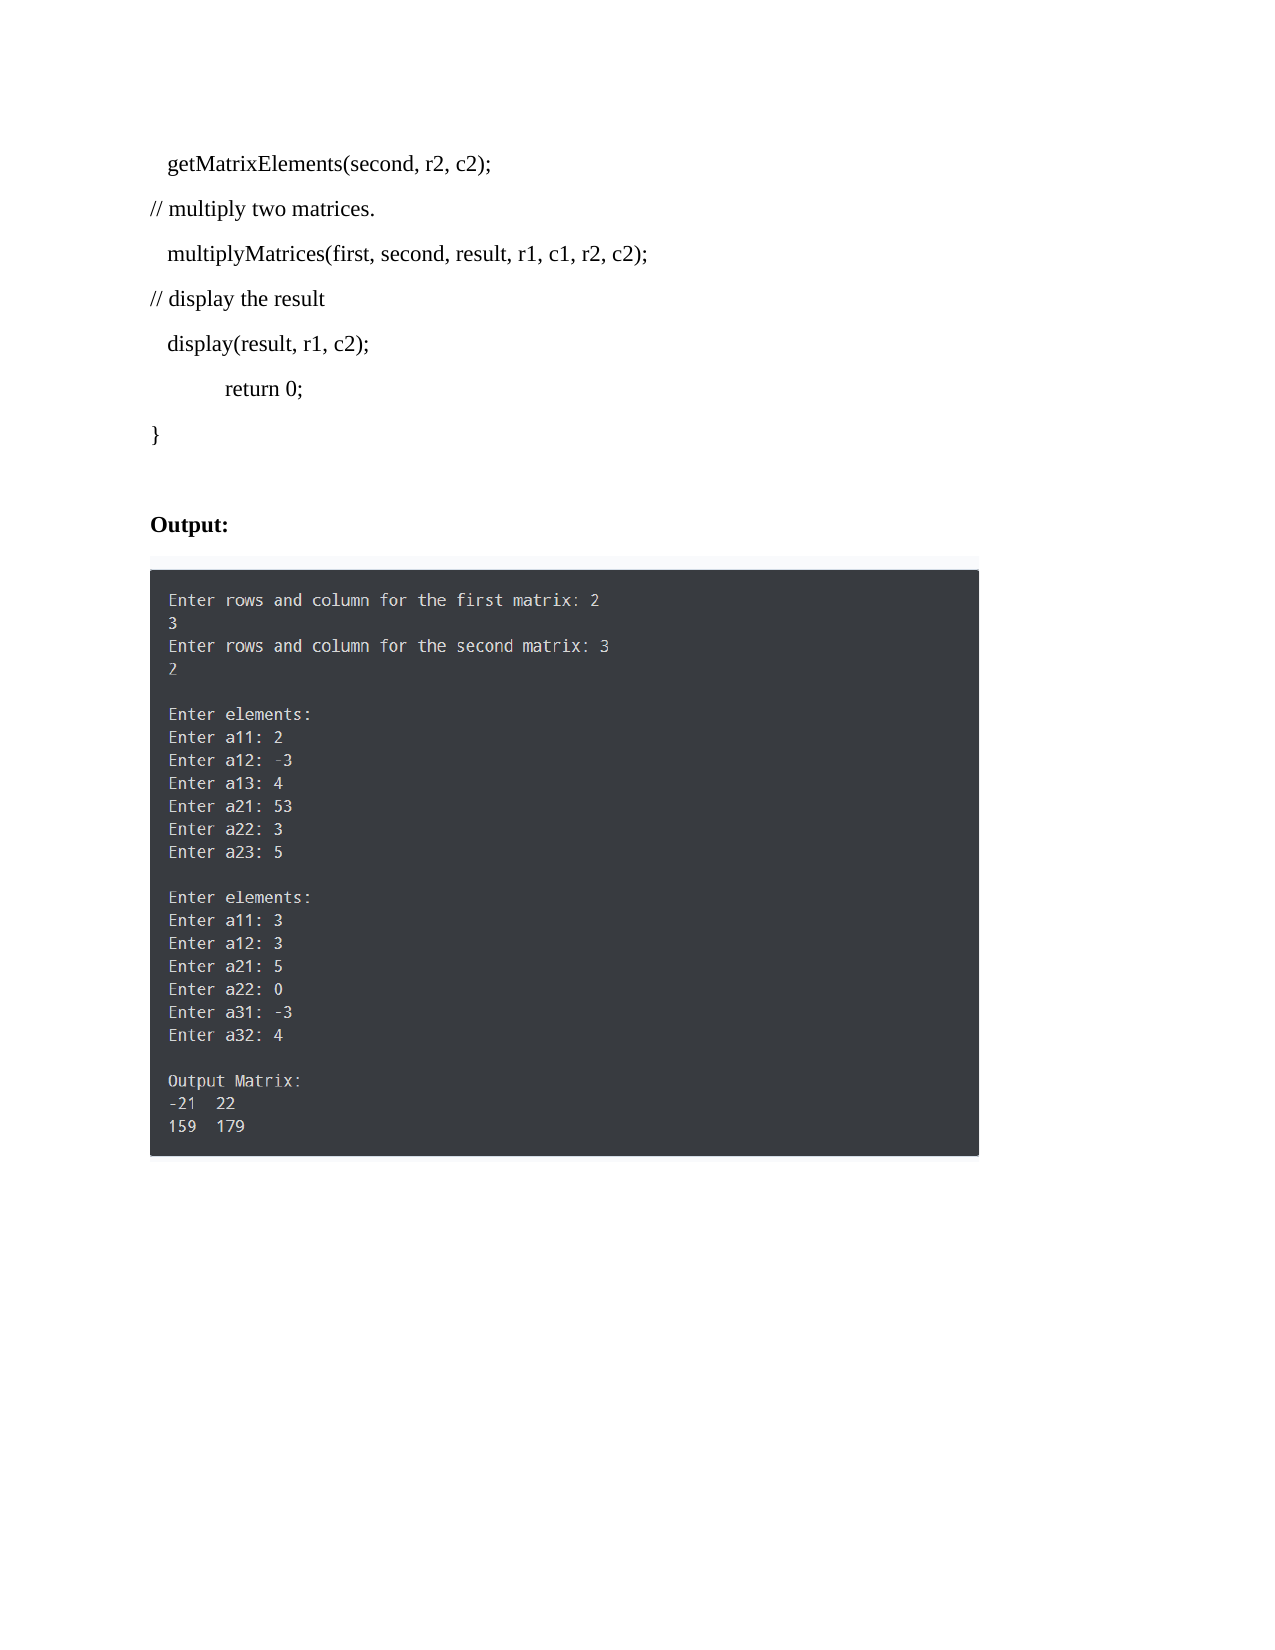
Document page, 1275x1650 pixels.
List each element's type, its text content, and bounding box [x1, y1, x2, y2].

text // multiply two matrices. [150, 195, 1125, 221]
picture [150, 556, 980, 1162]
text display(result, r1, c2); [150, 330, 1125, 357]
text multiplyMatrices(first, second, result, r1, c1, r2, c2); [150, 240, 1125, 267]
text } [150, 421, 1125, 447]
text // display the result [150, 285, 1125, 312]
text getMatrixElements(second, r2, c2); [150, 150, 1125, 176]
text Output: [150, 511, 1125, 537]
text return 0; [150, 376, 1125, 402]
